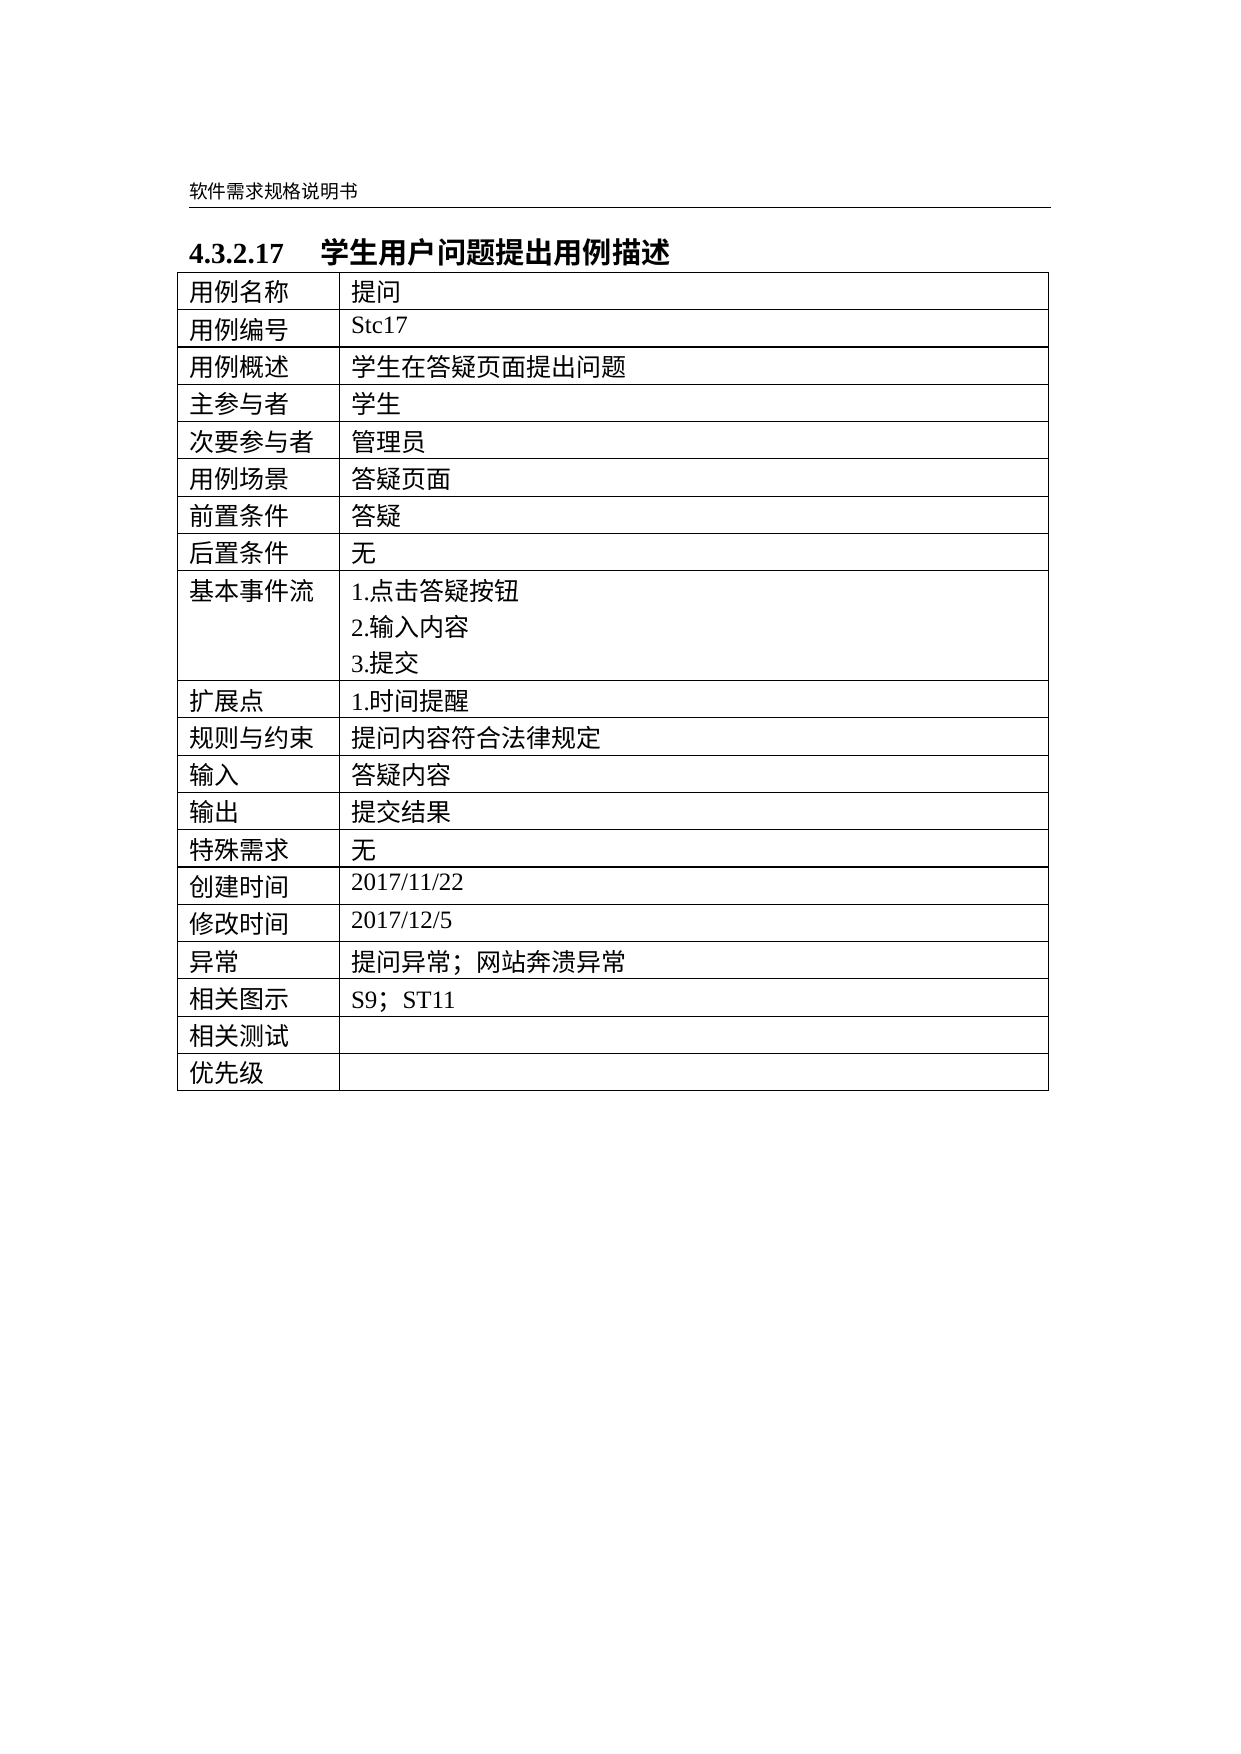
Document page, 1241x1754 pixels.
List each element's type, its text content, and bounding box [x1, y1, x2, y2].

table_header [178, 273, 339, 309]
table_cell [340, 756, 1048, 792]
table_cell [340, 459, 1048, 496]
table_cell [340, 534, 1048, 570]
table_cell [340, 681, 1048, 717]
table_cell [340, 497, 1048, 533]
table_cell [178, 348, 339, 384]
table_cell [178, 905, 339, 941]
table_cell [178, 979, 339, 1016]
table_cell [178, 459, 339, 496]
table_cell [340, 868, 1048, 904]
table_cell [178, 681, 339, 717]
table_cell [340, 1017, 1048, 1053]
subtitle 学生用户问题提出用例描述 [189, 229, 1051, 272]
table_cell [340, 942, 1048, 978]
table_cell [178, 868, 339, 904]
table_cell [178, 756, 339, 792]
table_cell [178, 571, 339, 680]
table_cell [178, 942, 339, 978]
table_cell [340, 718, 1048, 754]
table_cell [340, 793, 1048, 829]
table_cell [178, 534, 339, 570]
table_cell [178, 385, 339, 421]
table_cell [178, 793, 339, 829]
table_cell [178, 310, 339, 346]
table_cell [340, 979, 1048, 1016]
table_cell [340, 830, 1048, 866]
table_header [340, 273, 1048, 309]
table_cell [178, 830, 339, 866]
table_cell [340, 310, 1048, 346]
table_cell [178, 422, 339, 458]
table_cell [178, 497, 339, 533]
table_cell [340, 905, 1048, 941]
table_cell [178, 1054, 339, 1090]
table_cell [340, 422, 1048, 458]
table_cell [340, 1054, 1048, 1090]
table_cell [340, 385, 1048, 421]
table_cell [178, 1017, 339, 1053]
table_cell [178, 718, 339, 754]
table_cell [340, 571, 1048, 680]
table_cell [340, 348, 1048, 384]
